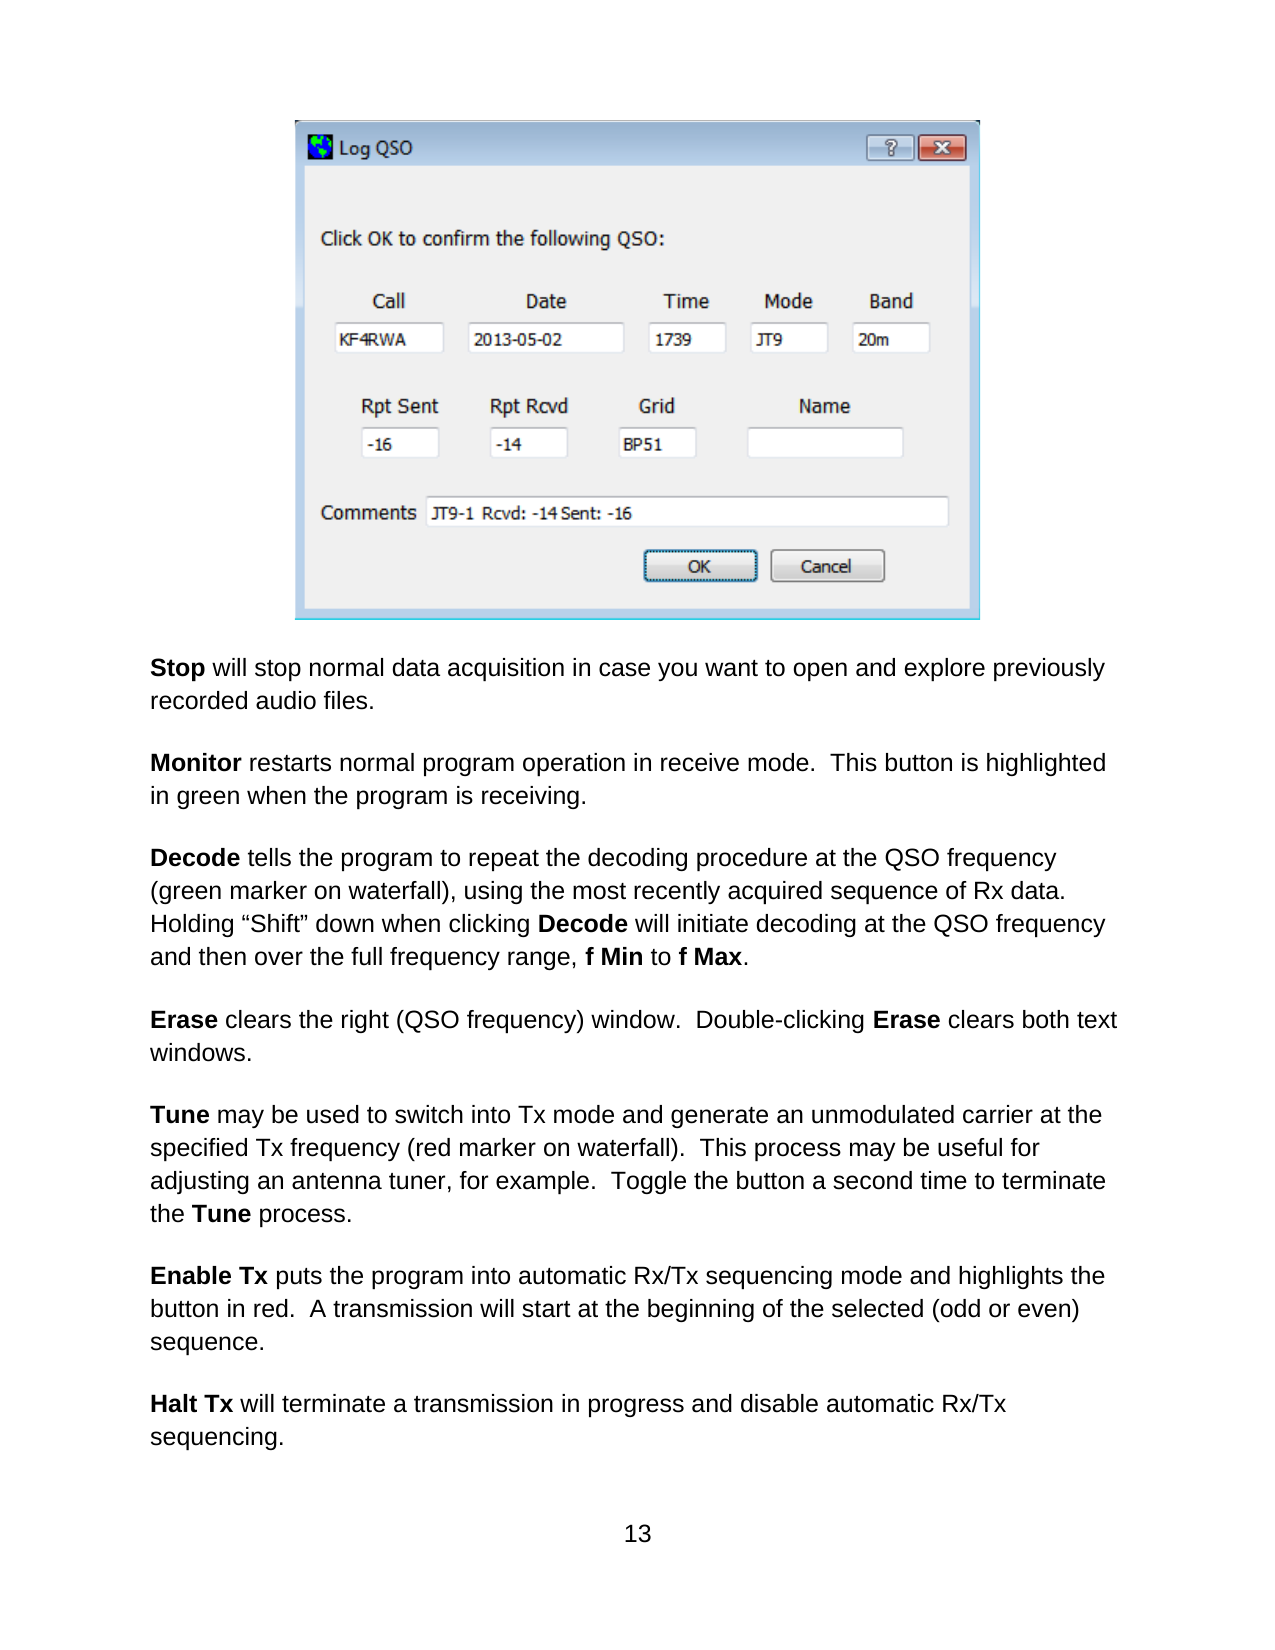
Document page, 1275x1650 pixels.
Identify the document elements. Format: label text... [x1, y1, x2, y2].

text Enable Tx puts the program into automatic Rx/Tx sequencing mode and highlights the button in red. A transmission will start at the beginning of the selected (odd or even) sequence. [150, 1261, 1125, 1356]
text Monitor restarts normal program operation in receive mode. This button is highlighted in green when the program is receiving. [150, 748, 1125, 810]
text Erase clears the right (QSO frequency) window. Double-clicking Erase clears both text windows. [150, 1004, 1125, 1066]
text Tune may be used to switch into Tx mode and generate an unmodulated carrier at the specified Tx frequency (red marker on waterfall). This process may be useful for adjusting an antenna tuner, for example. Toggle the button a second time to terminate the Tune process. [150, 1100, 1125, 1228]
picture [294, 120, 981, 620]
text Decode tells the program to repeat the decoding procedure at the QSO frequency (green marker on waterfall), using the most recently acquired sequence of Rx data. Holding “Shift” down when clicking Decode will initiate decoding at the QSO frequency and then over the full frequency range, f Min to f Max. [150, 843, 1125, 971]
text Halt Tx will terminate a transmission in progress and disable automatic Rx/Tx sequencing. [150, 1389, 1125, 1451]
text Stop will stop normal data acquisition in case you want to open and explore previously recorded audio files. [150, 653, 1125, 715]
